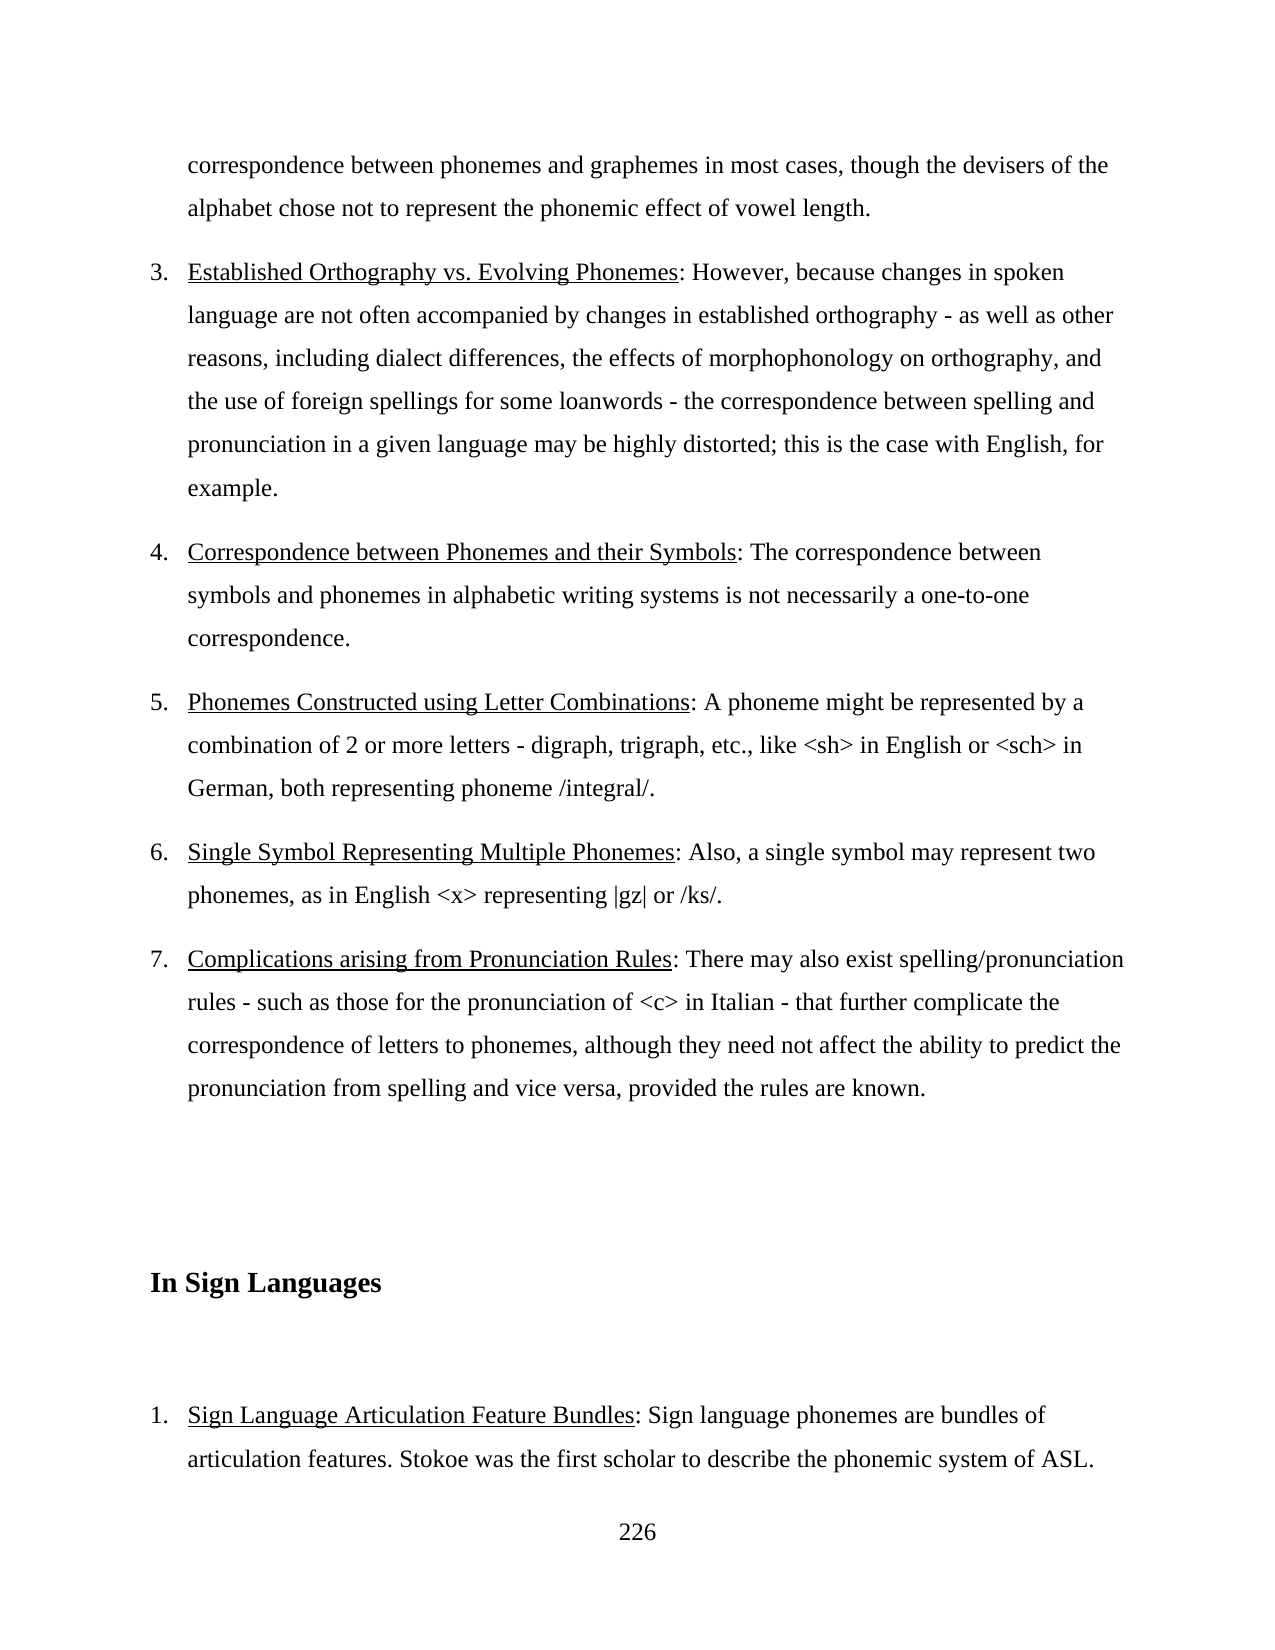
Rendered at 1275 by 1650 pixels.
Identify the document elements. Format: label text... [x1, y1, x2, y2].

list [150, 150, 1125, 222]
list Established Orthography vs. Evolving Phonemes: However, because changes in spoken language are not often accompanied by changes in established orthography - as well as other reasons, including dialect differences, the effects of morphophonology on orthography, and the use of foreign spellings for some loanwords - the correspondence between spelling and pronunciation in a given language may be highly distorted; this is the case with English, for example. [150, 257, 1125, 501]
list Complications arising from Pronunciation Rules: There may also exist spelling/pronunciation rules - such as those for the pronunciation of <c> in Italian - that further complicate the correspondence of letters to phonemes, although they need not affect the ability to predict the pronunciation from spelling and vice versa, provided the rules are known. [150, 944, 1125, 1102]
text In Sign Languages [150, 1265, 1125, 1299]
list Correspondence between Phonemes and their Symbols: The correspondence between symbols and phonemes in alphabetic writing systems is not necessarily a one-to-one correspondence. [150, 537, 1125, 652]
list Sign Language Articulation Feature Bundles: Sign language phonemes are bundles of articulation features. Stokoe was the first scholar to describe the phonemic system of ASL. [150, 1401, 1125, 1472]
list Single Symbol Representing Multiple Phonemes: Also, a single symbol may represent two phonemes, as in English <x> representing |gz| or /ks/. [150, 837, 1125, 909]
list Phonemes Constructed using Letter Combinations: A phoneme might be represented by a combination of 2 or more letters - digraph, trigraph, etc., like <sh> in English or <sch> in German, both representing phoneme /integral/. [150, 687, 1125, 802]
